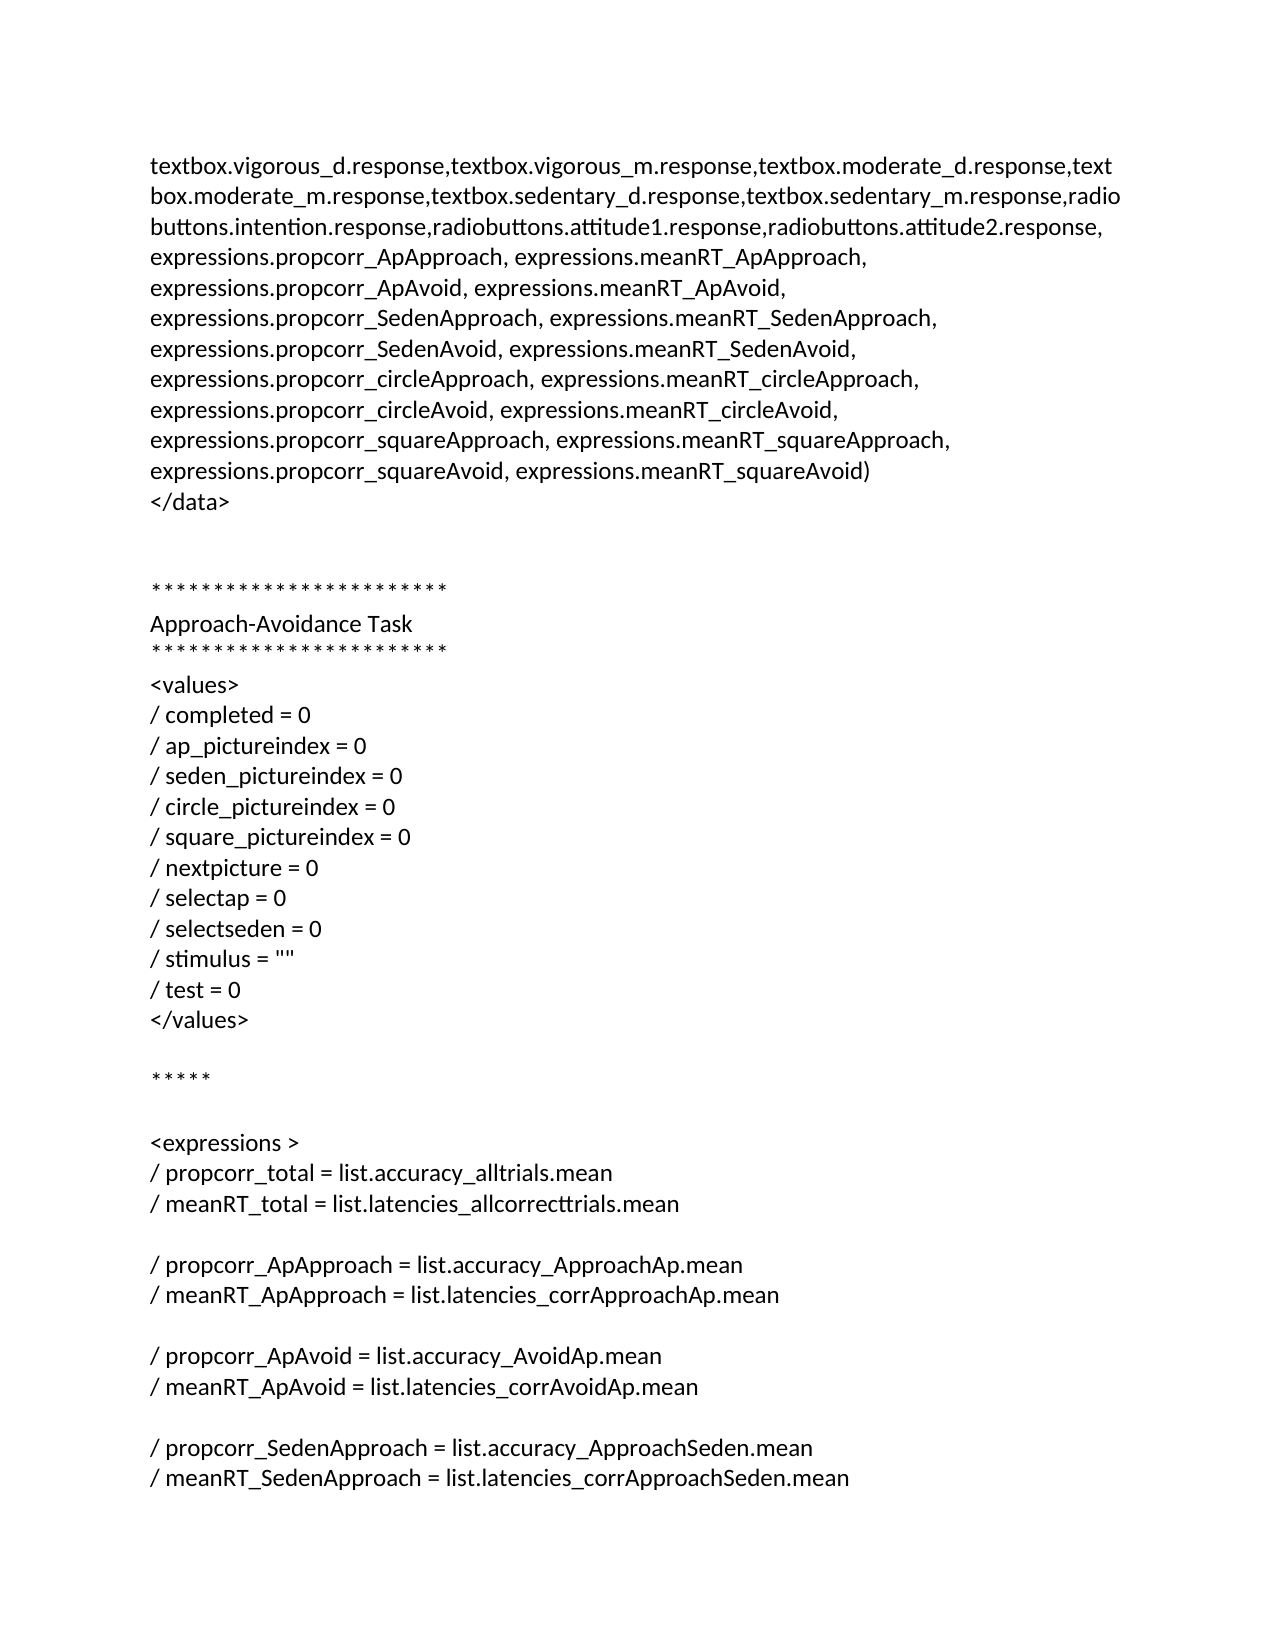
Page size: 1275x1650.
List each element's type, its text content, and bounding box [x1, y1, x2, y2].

text ************************ [150, 577, 1125, 608]
text expressions.propcorr_circleAvoid, expressions.meanRT_circleAvoid, [150, 394, 1125, 425]
text / meanRT_total = list.latencies_allcorrecttrials.mean [150, 1188, 1125, 1218]
text expressions.propcorr_squareAvoid, expressions.meanRT_squareAvoid) [150, 455, 1125, 486]
text ***** [150, 1066, 1125, 1096]
text / seden_pictureindex = 0 [150, 760, 1125, 791]
text expressions.propcorr_ApAvoid, expressions.meanRT_ApAvoid, [150, 272, 1125, 303]
text / propcorr_SedenApproach = list.accuracy_ApproachSeden.mean [150, 1432, 1125, 1462]
text / nextpicture = 0 [150, 852, 1125, 882]
text expressions.propcorr_ApApproach, expressions.meanRT_ApApproach, [150, 242, 1125, 272]
text / meanRT_ApAvoid = list.latencies_corrAvoidAp.mean [150, 1371, 1125, 1401]
text / selectap = 0 [150, 882, 1125, 913]
text textbox.vigorous_d.response,textbox.vigorous_m.response,textbox.moderate_d.response,textbox.moderate_m.response,textbox.sedentary_d.response,textbox.sedentary_m.response,radiobuttons.intention.response,radiobuttons.attitude1.response,radiobuttons.attitude2.response, [150, 150, 1125, 242]
text <expressions > [150, 1127, 1125, 1157]
text </values> [150, 1004, 1125, 1035]
text / square_pictureindex = 0 [150, 821, 1125, 852]
text / stimulus = "" [150, 943, 1125, 974]
text expressions.propcorr_SedenAvoid, expressions.meanRT_SedenAvoid, [150, 333, 1125, 364]
text Approach-Avoidance Task [150, 608, 1125, 638]
text ************************ [150, 638, 1125, 669]
text / propcorr_ApAvoid = list.accuracy_AvoidAp.mean [150, 1340, 1125, 1371]
text / selectseden = 0 [150, 913, 1125, 943]
text <values> [150, 669, 1125, 699]
text expressions.propcorr_squareApproach, expressions.meanRT_squareApproach, [150, 425, 1125, 455]
text expressions.propcorr_circleApproach, expressions.meanRT_circleApproach, [150, 364, 1125, 394]
text / meanRT_ApApproach = list.latencies_corrApproachAp.mean [150, 1279, 1125, 1310]
text / propcorr_ApApproach = list.accuracy_ApproachAp.mean [150, 1249, 1125, 1279]
text </data> [150, 486, 1125, 516]
text / completed = 0 [150, 699, 1125, 730]
text / test = 0 [150, 974, 1125, 1004]
text / ap_pictureindex = 0 [150, 730, 1125, 760]
text / circle_pictureindex = 0 [150, 791, 1125, 821]
text / meanRT_SedenApproach = list.latencies_corrApproachSeden.mean [150, 1462, 1125, 1493]
text expressions.propcorr_SedenApproach, expressions.meanRT_SedenApproach, [150, 303, 1125, 333]
text / propcorr_total = list.accuracy_alltrials.mean [150, 1157, 1125, 1188]
